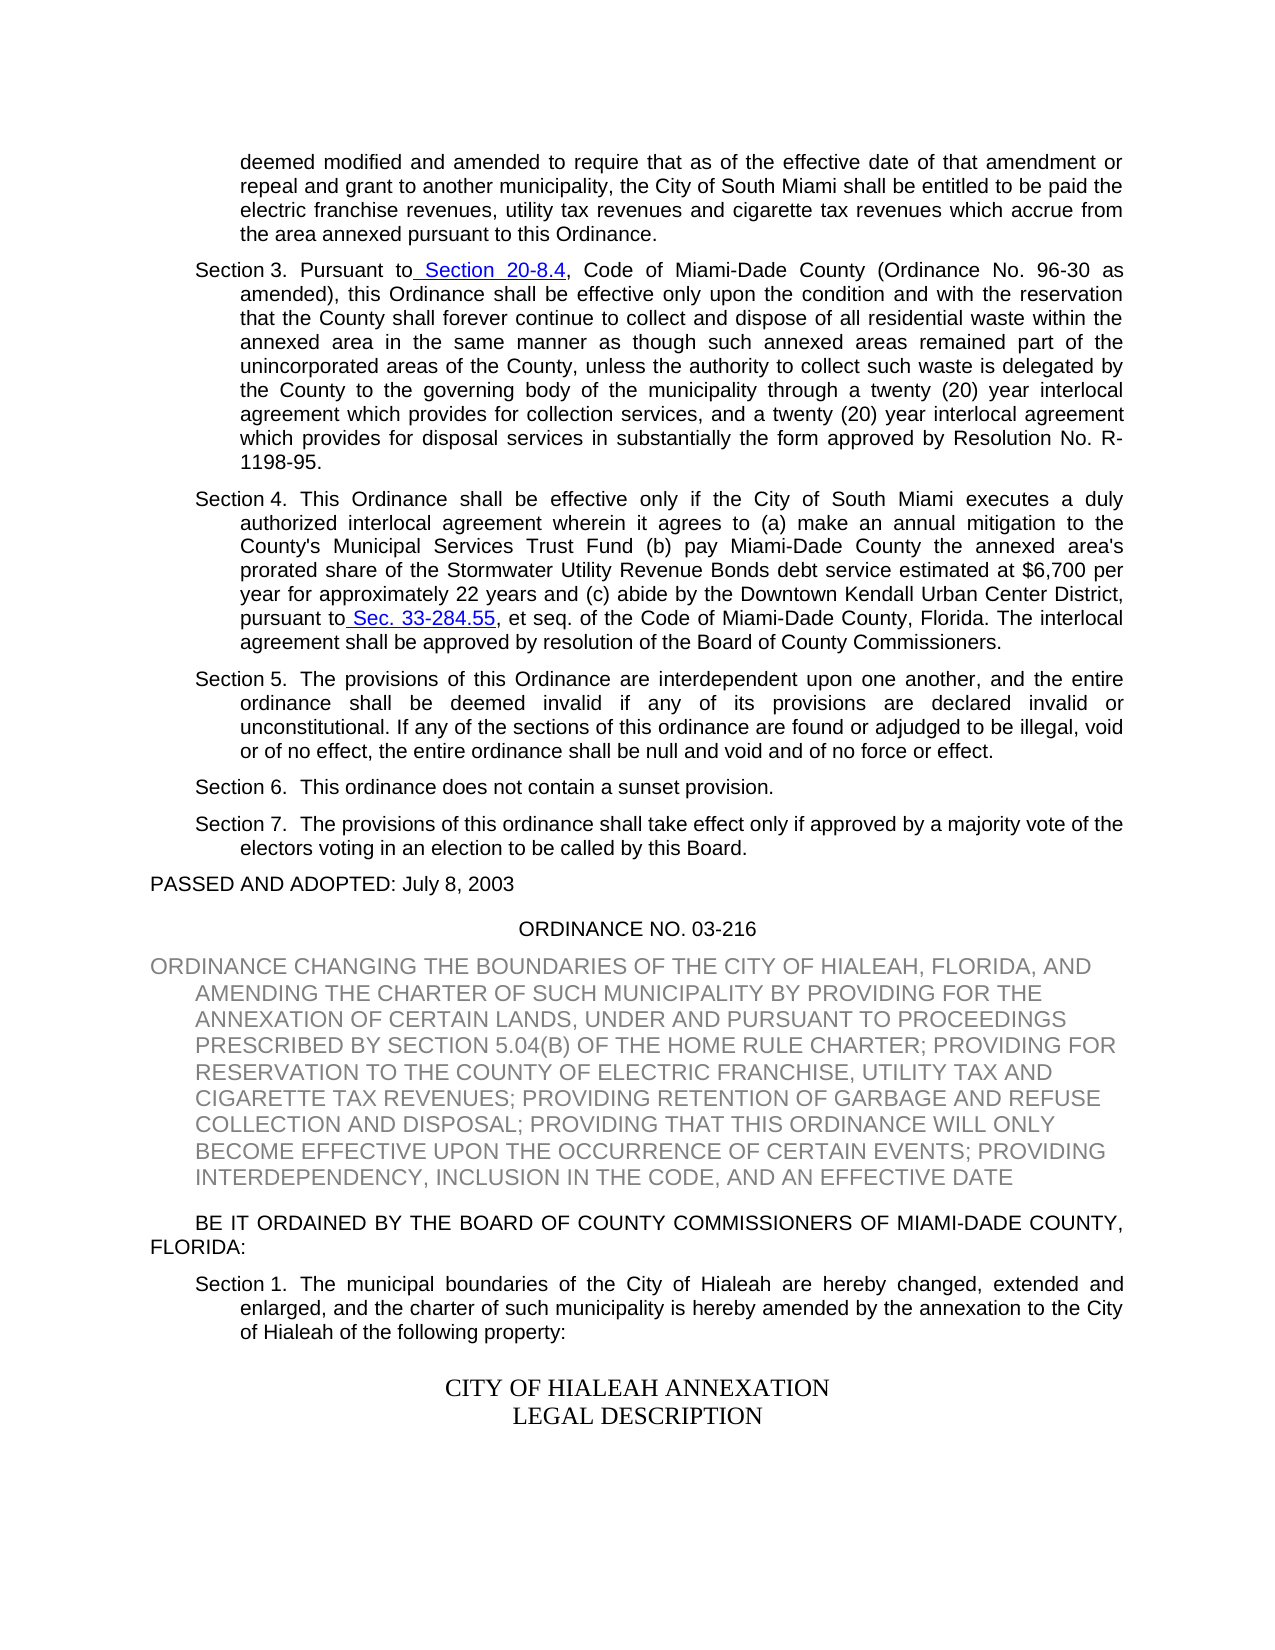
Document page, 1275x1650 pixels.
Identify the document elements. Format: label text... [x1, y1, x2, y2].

list Section 4. This Ordinance shall be effective only if the City of South Miami executes a duly authorized interlocal agreement wherein it agrees to (a) make an annual mitigation to the County's Municipal Services Trust Fund (b) pay Miami-Dade County the annexed area's prorated share of the Stormwater Utility Revenue Bonds debt service estimated at $6,700 per year for approximately 22 years and (c) abide by the Downtown Kendall Urban Center District, pursuant to Sec. 33-284.55, et seq. of the Code of Miami-Dade County, Florida. The interlocal agreement shall be approved by resolution of the Board of County Commissioners. [195, 486, 1125, 654]
text PASSED AND ADOPTED: July 8, 2003 [150, 872, 1125, 896]
text ORDINANCE NO. 03-216 [150, 917, 1125, 941]
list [195, 150, 1125, 246]
list Section 7. The provisions of this ordinance shall take effect only if approved by a majority vote of the electors voting in an election to be called by this Board. [195, 811, 1125, 859]
list Section 5. The provisions of this Ordinance are interdependent upon one another, and the entire ordinance shall be deemed invalid if any of its provisions are declared invalid or unconstitutional. If any of the sections of this ordinance are found or adjudged to be illegal, void or of no effect, the entire ordinance shall be null and void and of no force or effect. [195, 667, 1125, 762]
list Section 6. This ordinance does not contain a sunset provision. [195, 775, 1125, 799]
list Section 1. The municipal boundaries of the City of Hialeah are hereby changed, extended and enlarged, and the charter of such municipality is hereby amended by the annexation to the City of Hialeah of the following property: [195, 1272, 1125, 1343]
text CITY OF HIALEAH ANNEXATION LEGAL DESCRIPTION [150, 1373, 1125, 1430]
list Section 3. Pursuant to Section 20-8.4, Code of Miami-Dade County (Ordinance No. 96-30 as amended), this Ordinance shall be effective only upon the condition and with the reservation that the County shall forever continue to collect and dispose of all residential waste within the annexed area in the same manner as though such annexed areas remained part of the unincorporated areas of the County, unless the authority to collect such waste is delegated by the County to the governing body of the municipality through a twenty (20) year interlocal agreement which provides for collection services, and a twenty (20) year interlocal agreement which provides for disposal services in substantially the form approved by Resolution No. R-1198-95. [195, 258, 1125, 474]
text ORDINANCE CHANGING THE BOUNDARIES OF THE CITY OF HIALEAH, FLORIDA, AND AMENDING THE CHARTER OF SUCH MUNICIPALITY BY PROVIDING FOR THE ANNEXATION OF CERTAIN LANDS, UNDER AND PURSUANT TO PROCEEDINGS PRESCRIBED BY SECTION 5.04(B) OF THE HOME RULE CHARTER; PROVIDING FOR RESERVATION TO THE COUNTY OF ELECTRIC FRANCHISE, UTILITY TAX AND CIGARETTE TAX REVENUES; PROVIDING RETENTION OF GARBAGE AND REFUSE COLLECTION AND DISPOSAL; PROVIDING THAT THIS ORDINANCE WILL ONLY BECOME EFFECTIVE UPON THE OCCURRENCE OF CERTAIN EVENTS; PROVIDING INTERDEPENDENCY, INCLUSION IN THE CODE, AND AN EFFECTIVE DATE [150, 953, 1125, 1190]
text BE IT ORDAINED BY THE BOARD OF COUNTY COMMISSIONERS OF MIAMI-DADE COUNTY, FLORIDA: [150, 1211, 1125, 1259]
